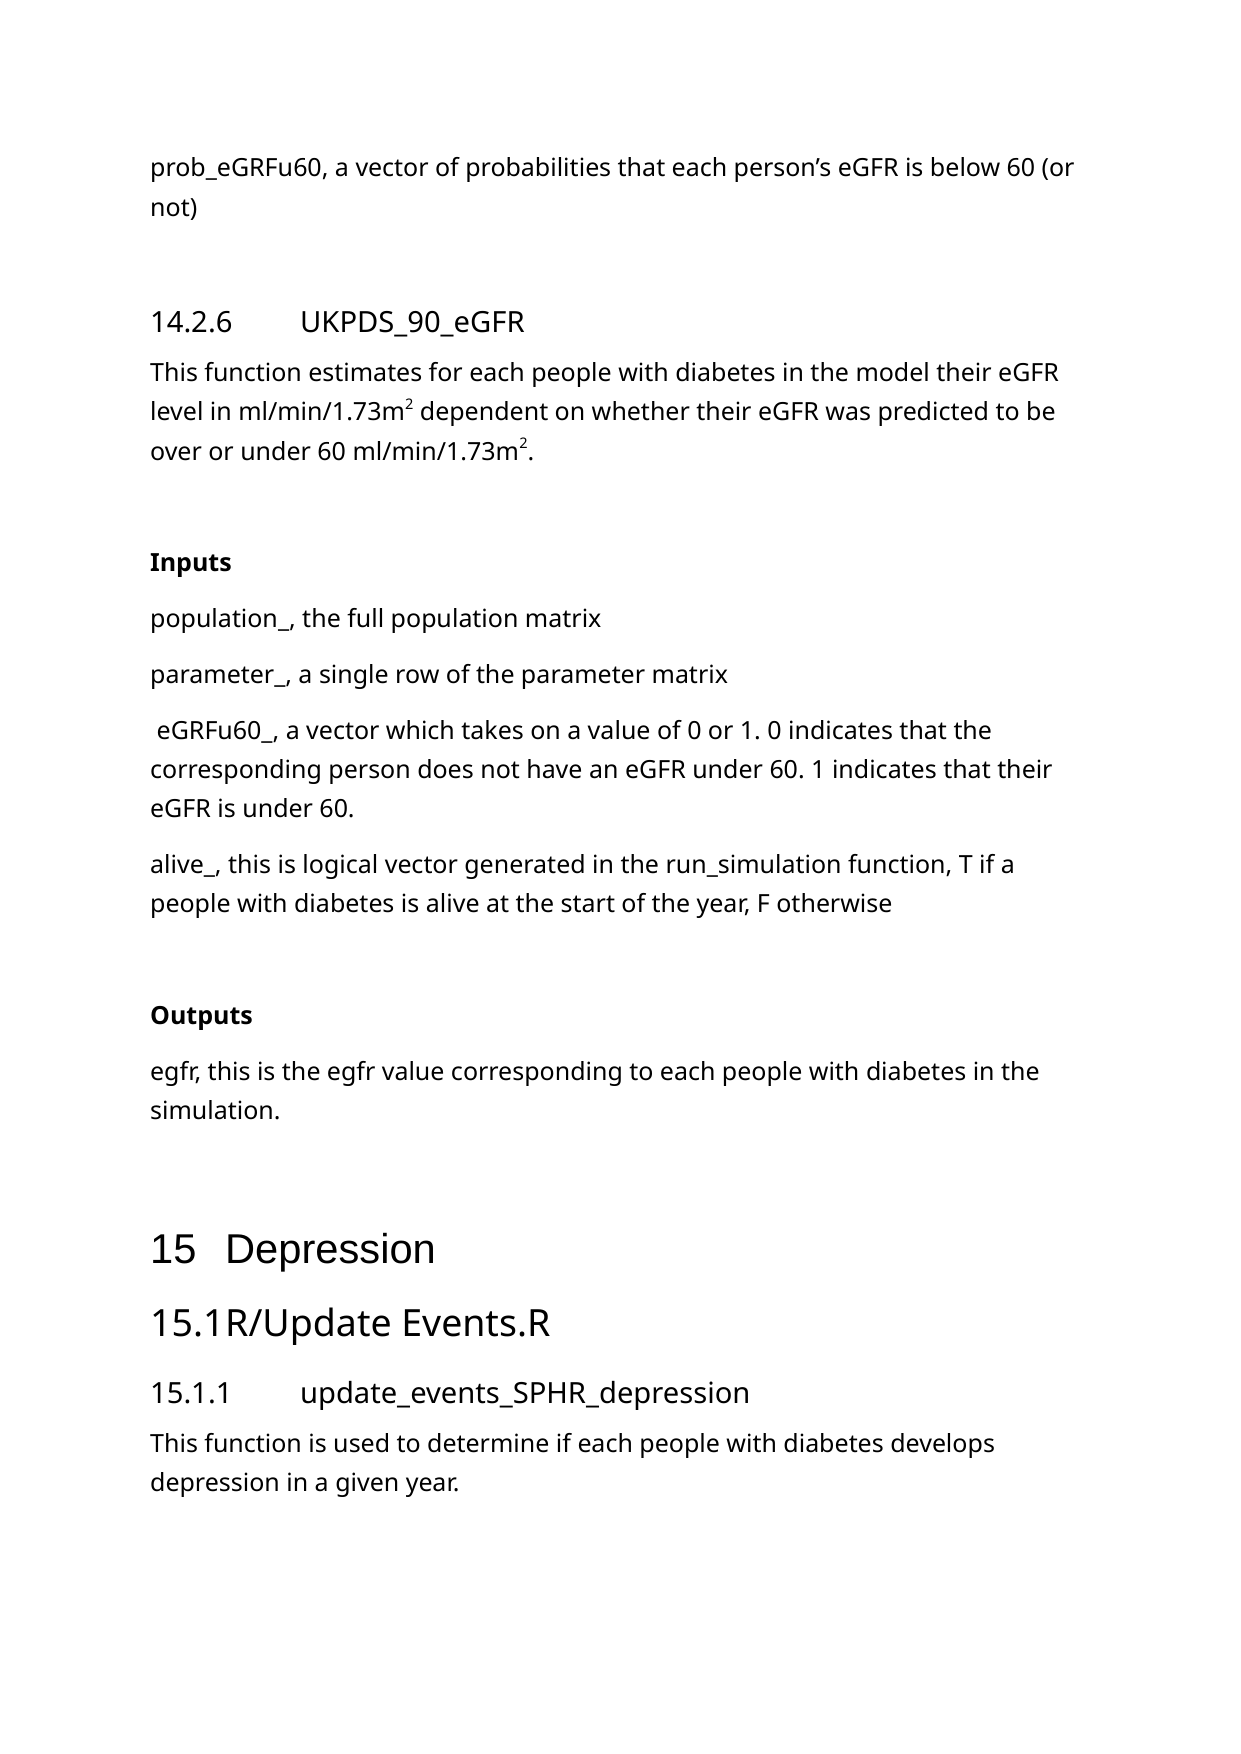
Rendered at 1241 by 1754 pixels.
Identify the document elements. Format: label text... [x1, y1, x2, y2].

text eGRFu60_, a vector which takes on a value of 0 or 1. 0 indicates that the corresponding person does not have an eGFR under 60. 1 indicates that their eGFR is under 60. [150, 712, 1090, 825]
subtitle update_events_SPHR_depression [150, 1372, 1090, 1412]
subtitle Depression [150, 1225, 1090, 1273]
text parameter_, a single row of the parameter matrix [150, 656, 1090, 691]
text alive_, this is logical vector generated in the run_simulation function, T if a people with diabetes is alive at the start of the year, F otherwise [150, 846, 1090, 920]
text Outputs [150, 997, 1090, 1031]
text prob_eGRFu60, a vector of probabilities that each person’s eGFR is below 60 (or not) [150, 150, 1090, 223]
text population_, the full population matrix [150, 601, 1090, 635]
text egfr, this is the egfr value corresponding to each people with diabetes in the simulation. [150, 1053, 1090, 1126]
text This function estimates for each people with diabetes in the model their eGFR level in ml/min/1.73m2 dependent on whether their eGFR was predicted to be over or under 60 ml/min/1.73m2. [150, 355, 1090, 467]
text This function is used to determine if each people with diabetes develops depression in a given year. [150, 1426, 1090, 1499]
subtitle R/Update Events.R [150, 1297, 1090, 1348]
subtitle UKPDS_90_eGFR [150, 301, 1090, 341]
text Inputs [150, 545, 1090, 579]
